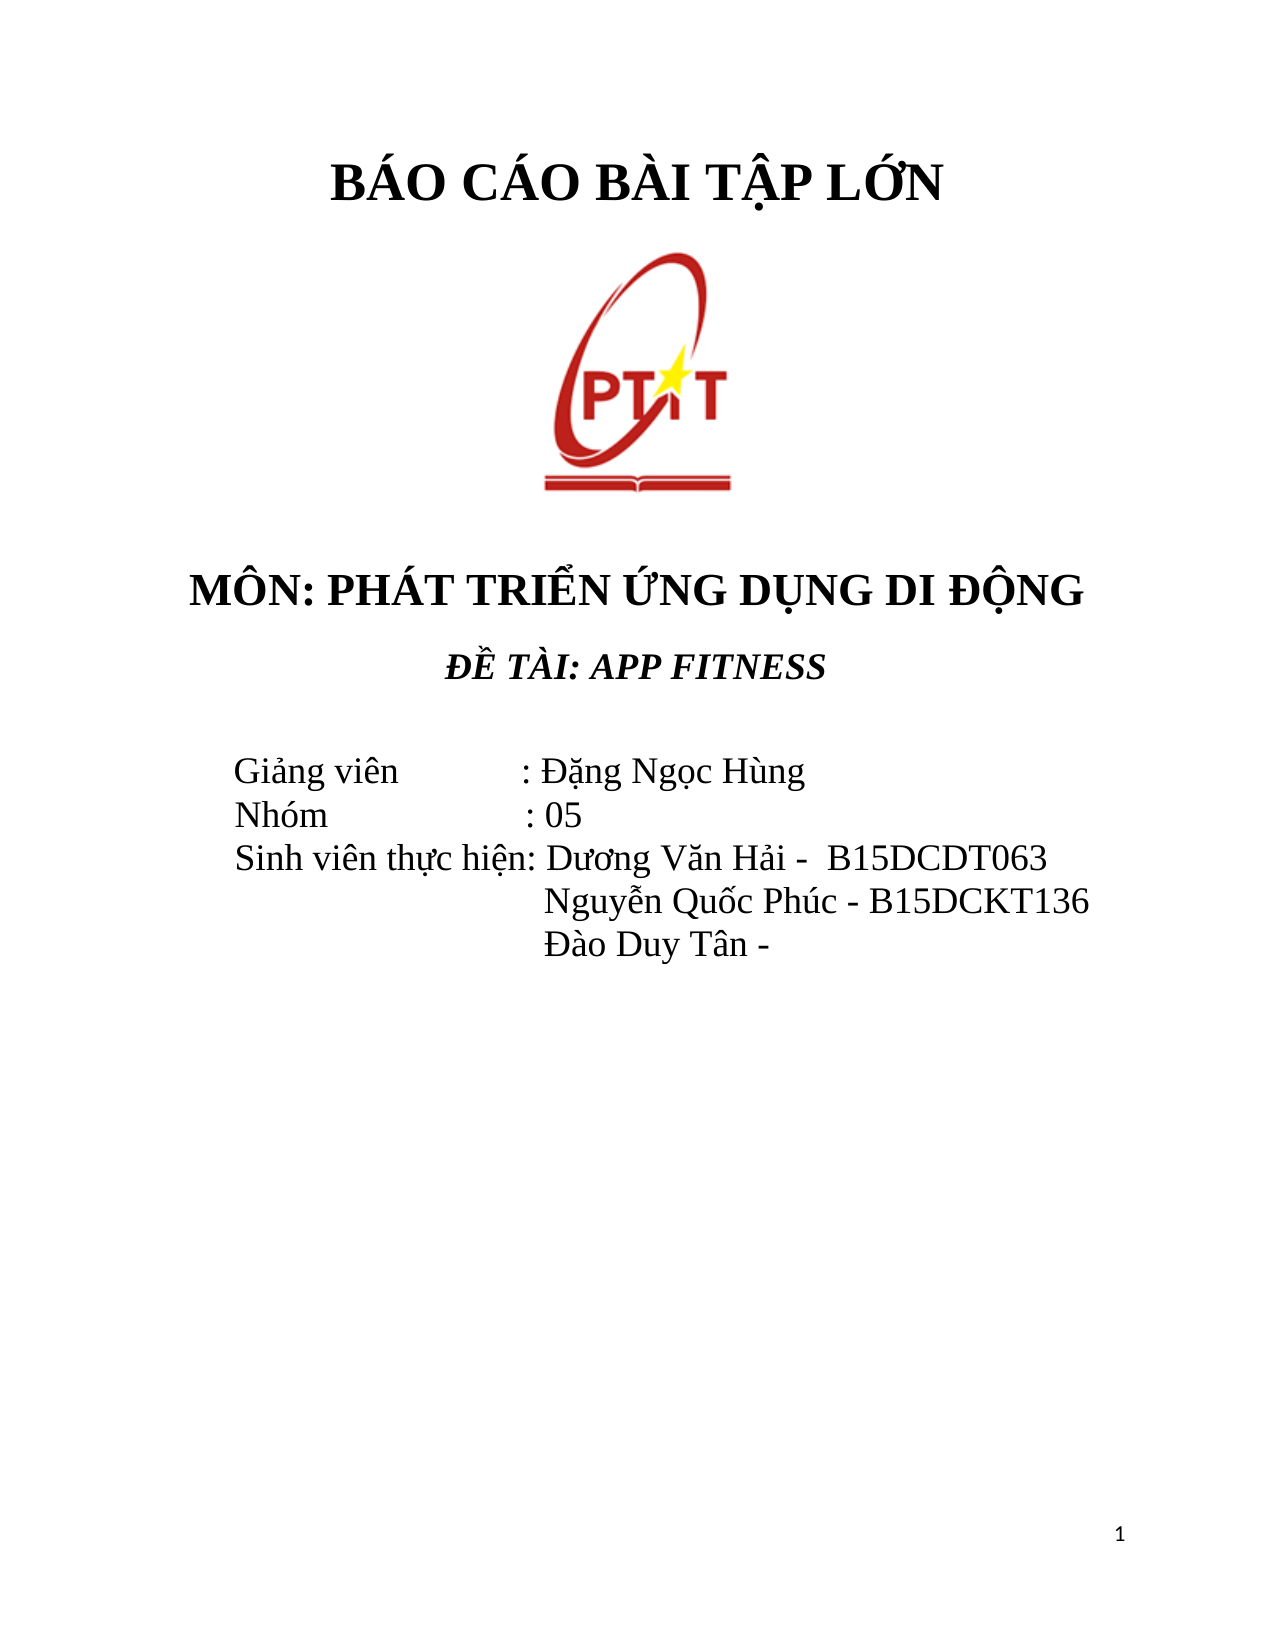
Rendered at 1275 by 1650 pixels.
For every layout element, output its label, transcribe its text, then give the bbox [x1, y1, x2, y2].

picture [535, 241, 741, 506]
text Đào Duy Tân - [450, 921, 1125, 964]
text ĐỀ TÀI: APP FITNESS [150, 644, 1125, 687]
text MÔN: PHÁT TRIỂN ỨNG DỤNG DI ĐỘNG [150, 563, 1125, 616]
text BÁO CÁO BÀI TẬP LỚN [150, 150, 1125, 212]
text Nguyễn Quốc Phúc - B15DCKT136 [375, 878, 1125, 921]
text Giảng viên : Đặng Ngọc Hùng [150, 744, 1125, 792]
text Nhóm : 05 [150, 792, 1125, 835]
text Sinh viên thực hiện: Dương Văn Hải - B15DCDT063 [150, 835, 1125, 878]
